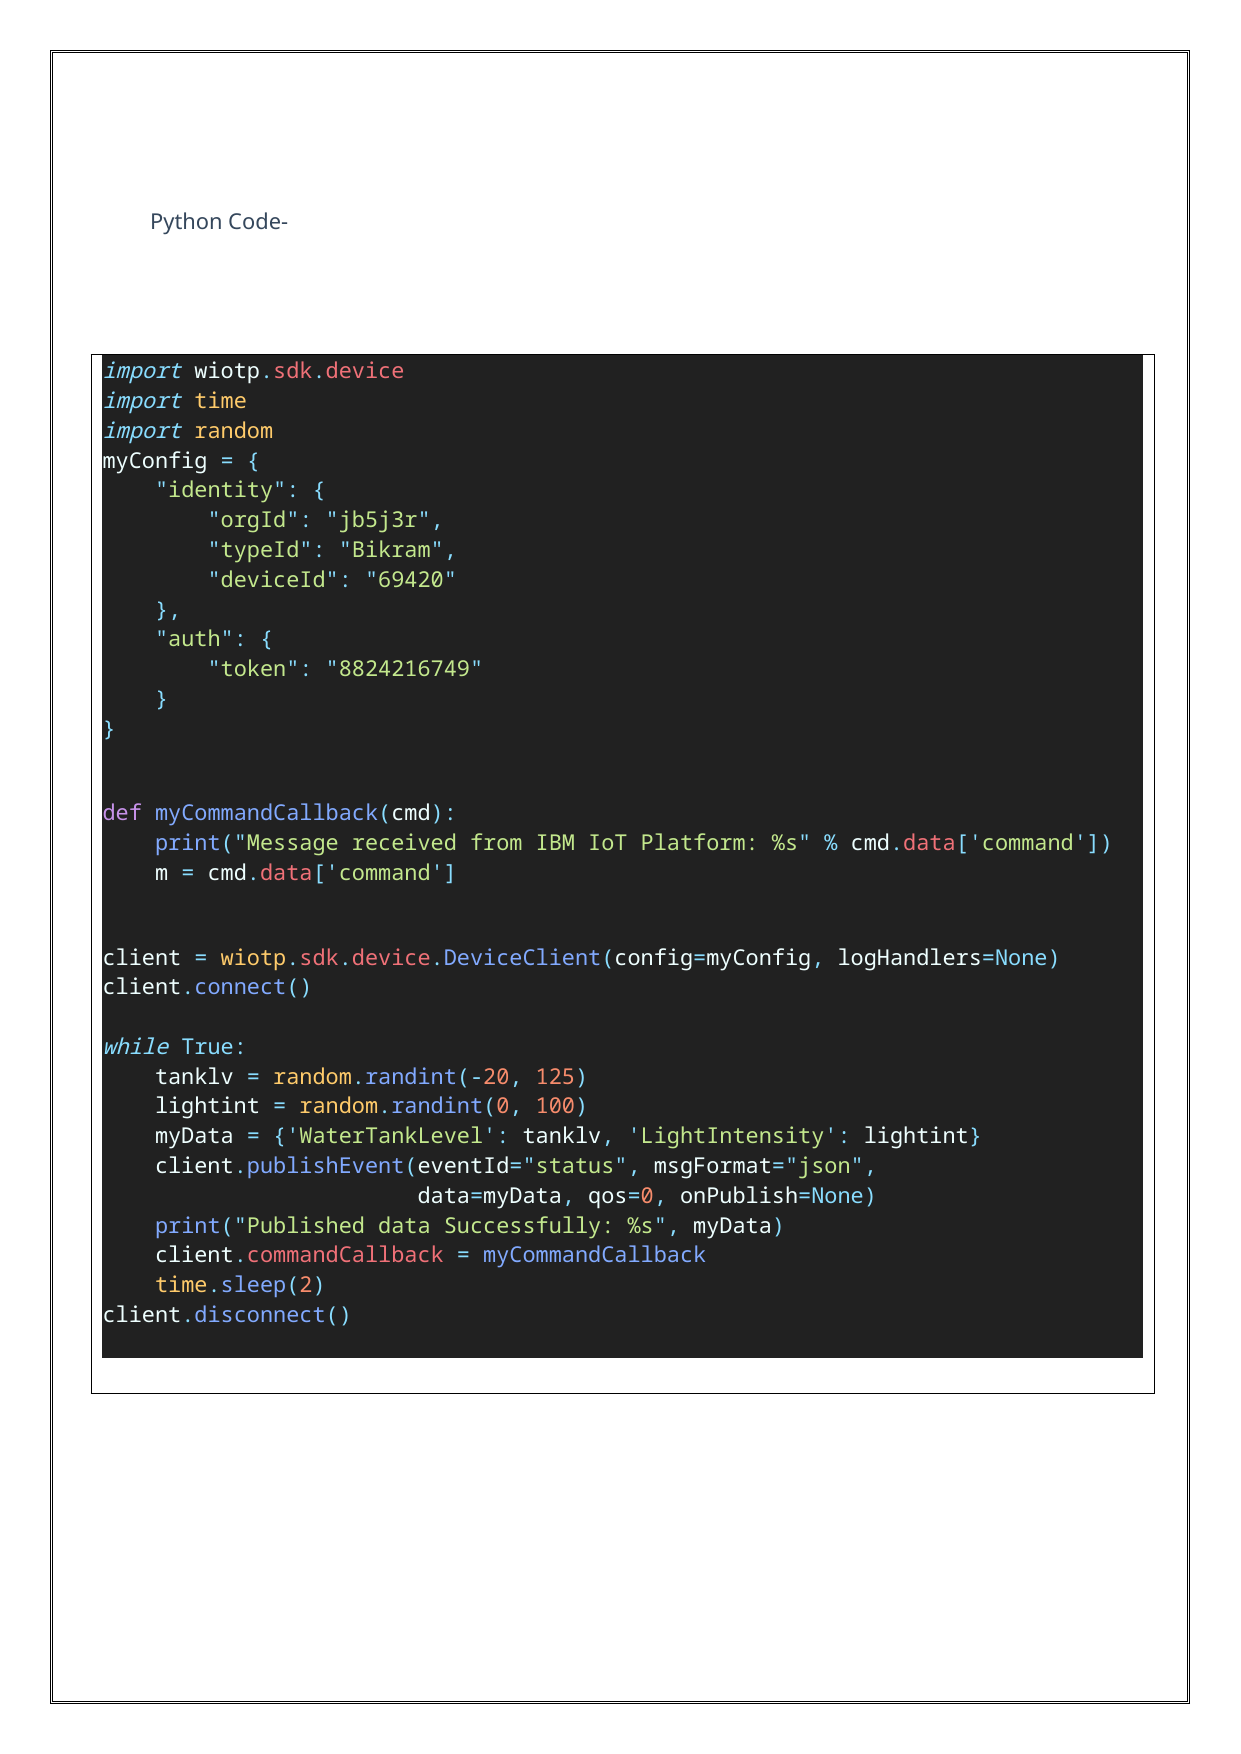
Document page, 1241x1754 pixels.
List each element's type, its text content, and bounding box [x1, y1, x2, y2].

text Python Code- [150, 201, 1090, 235]
table_header import wiotp.sdk.device import time import random myConfig = { "identity": { "orgId": "jb5j3r", "typeId": "Bikram", "deviceId": "69420" }, "auth": { "token": "8824216749" } } def myCommandCallback(cmd): print("Message received from IBM IoT Platform: %s" % cmd.data['command']) m = cmd.data['command'] client = wiotp.sdk.device.DeviceClient(config=myConfig, logHandlers=None) client.connect() while True: tanklv = random.randint(-20, 125) lightint = random.randint(0, 100) myData = {'WaterTankLevel': tanklv, 'LightIntensity': lightint} client.publishEvent(eventId="status", msgFormat="json", data=myData, qos=0, onPublish=None) print("Published data Successfully: %s", myData) client.commandCallback = myCommandCallback time.sleep(2) client.disconnect() [92, 355, 1154, 1393]
